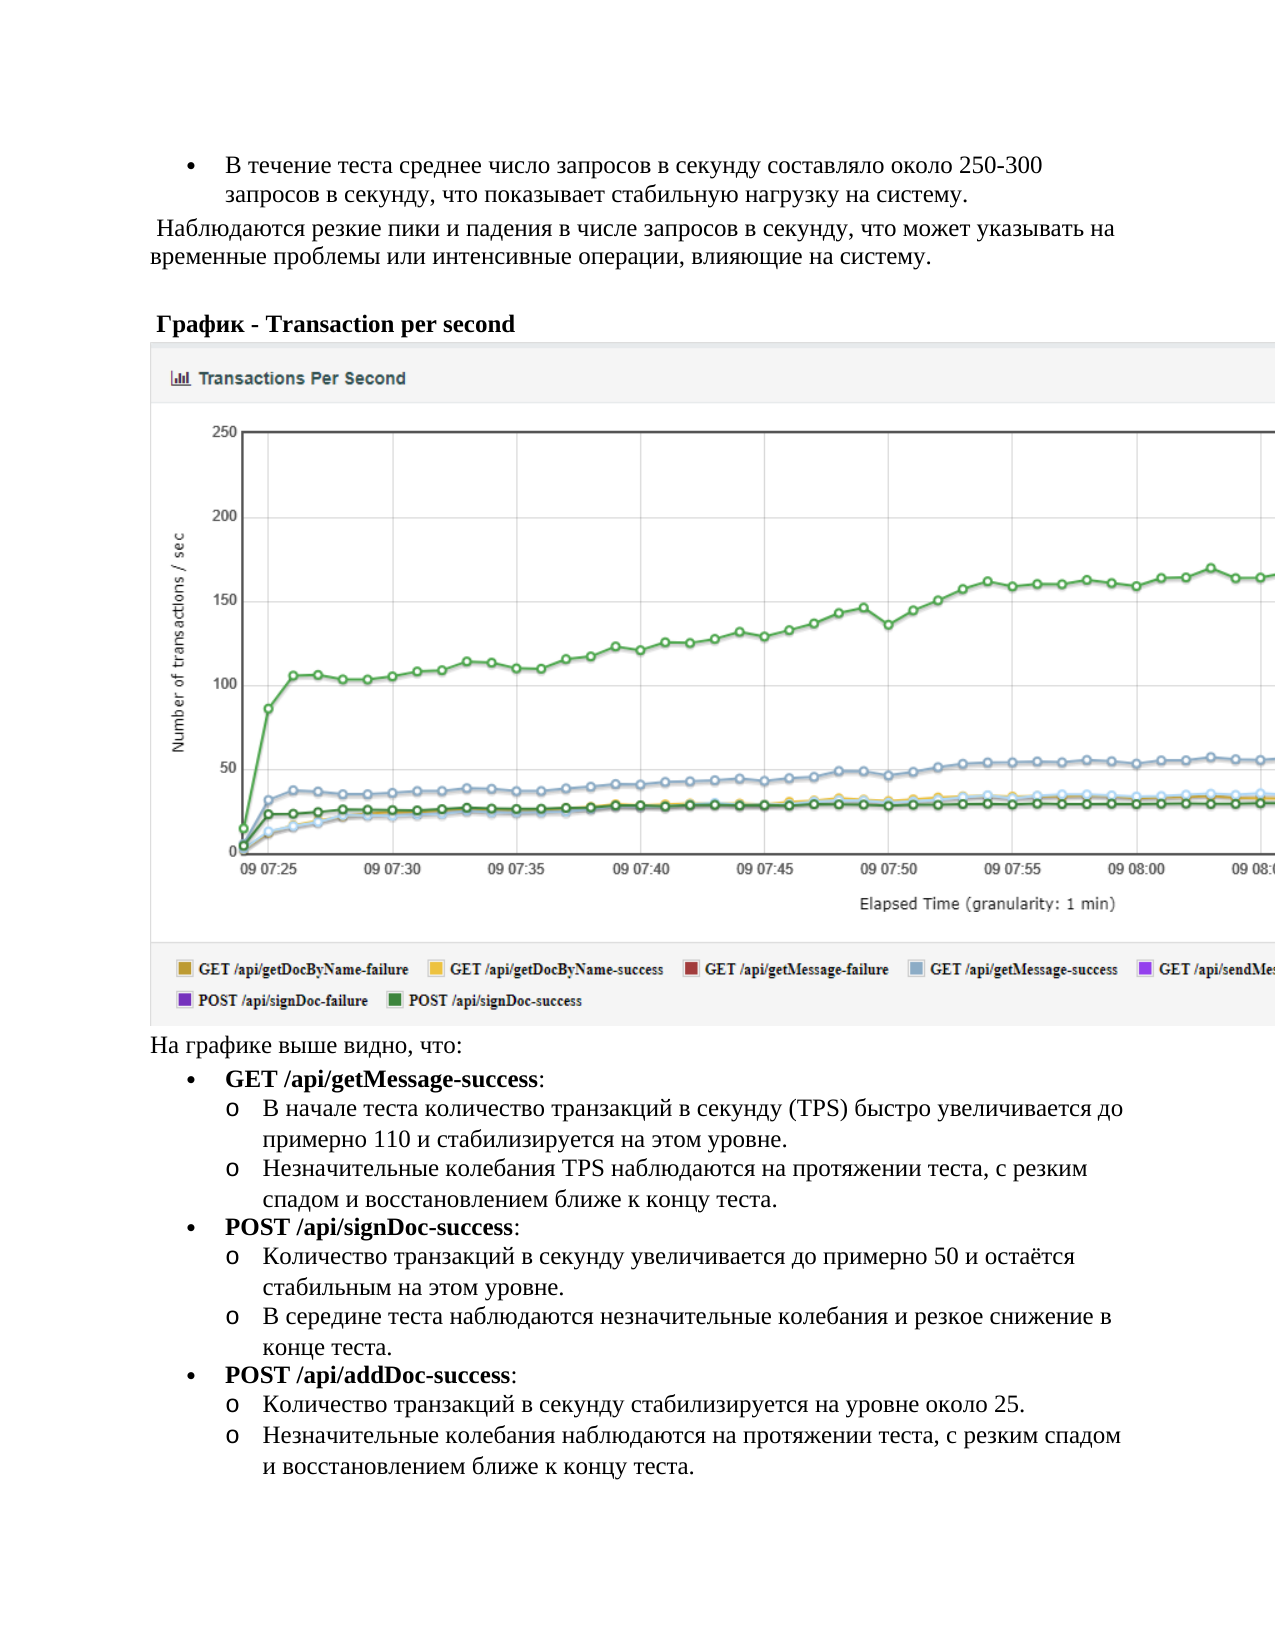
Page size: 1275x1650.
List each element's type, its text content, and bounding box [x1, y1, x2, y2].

list Количество транзакций в секунду увеличивается до примерно 50 и остаётся стабильным на этом уровне. [225, 1241, 1125, 1301]
text График - Transaction per second [150, 309, 1125, 338]
list POST /api/signDoc-success: [187, 1212, 1125, 1241]
list В середине теста наблюдаются незначительные колебания и резкое снижение в конце теста. [225, 1301, 1125, 1360]
list Количество транзакций в секунду стабилизируется на уровне около 25. [225, 1389, 1125, 1420]
list В течение теста среднее число запросов в секунду составляло около 250-300 запросов в секунду, что показывает стабильную нагрузку на систему. [187, 150, 1125, 207]
list В начале теста количество транзакций в секунду (TPS) быстро увеличивается до примерно 110 и стабилизируется на этом уровне. [225, 1093, 1125, 1153]
text На графике выше видно, что: [150, 1031, 1125, 1059]
text Наблюдаются резкие пики и падения в числе запросов в секунду, что может указывать на временные проблемы или интенсивные операции, влияющие на систему.Конец формы [150, 213, 1125, 270]
list Незначительные колебания TPS наблюдаются на протяжении теста, с резким спадом и восстановлением ближе к концу теста. [225, 1153, 1125, 1212]
list Незначительные колебания наблюдаются на протяжении теста, с резким спадом и восстановлением ближе к концу теста. [225, 1420, 1125, 1479]
picture [150, 342, 1275, 1026]
list POST /api/addDoc-success: [187, 1360, 1125, 1389]
list GET /api/getMessage-success: [187, 1064, 1125, 1093]
